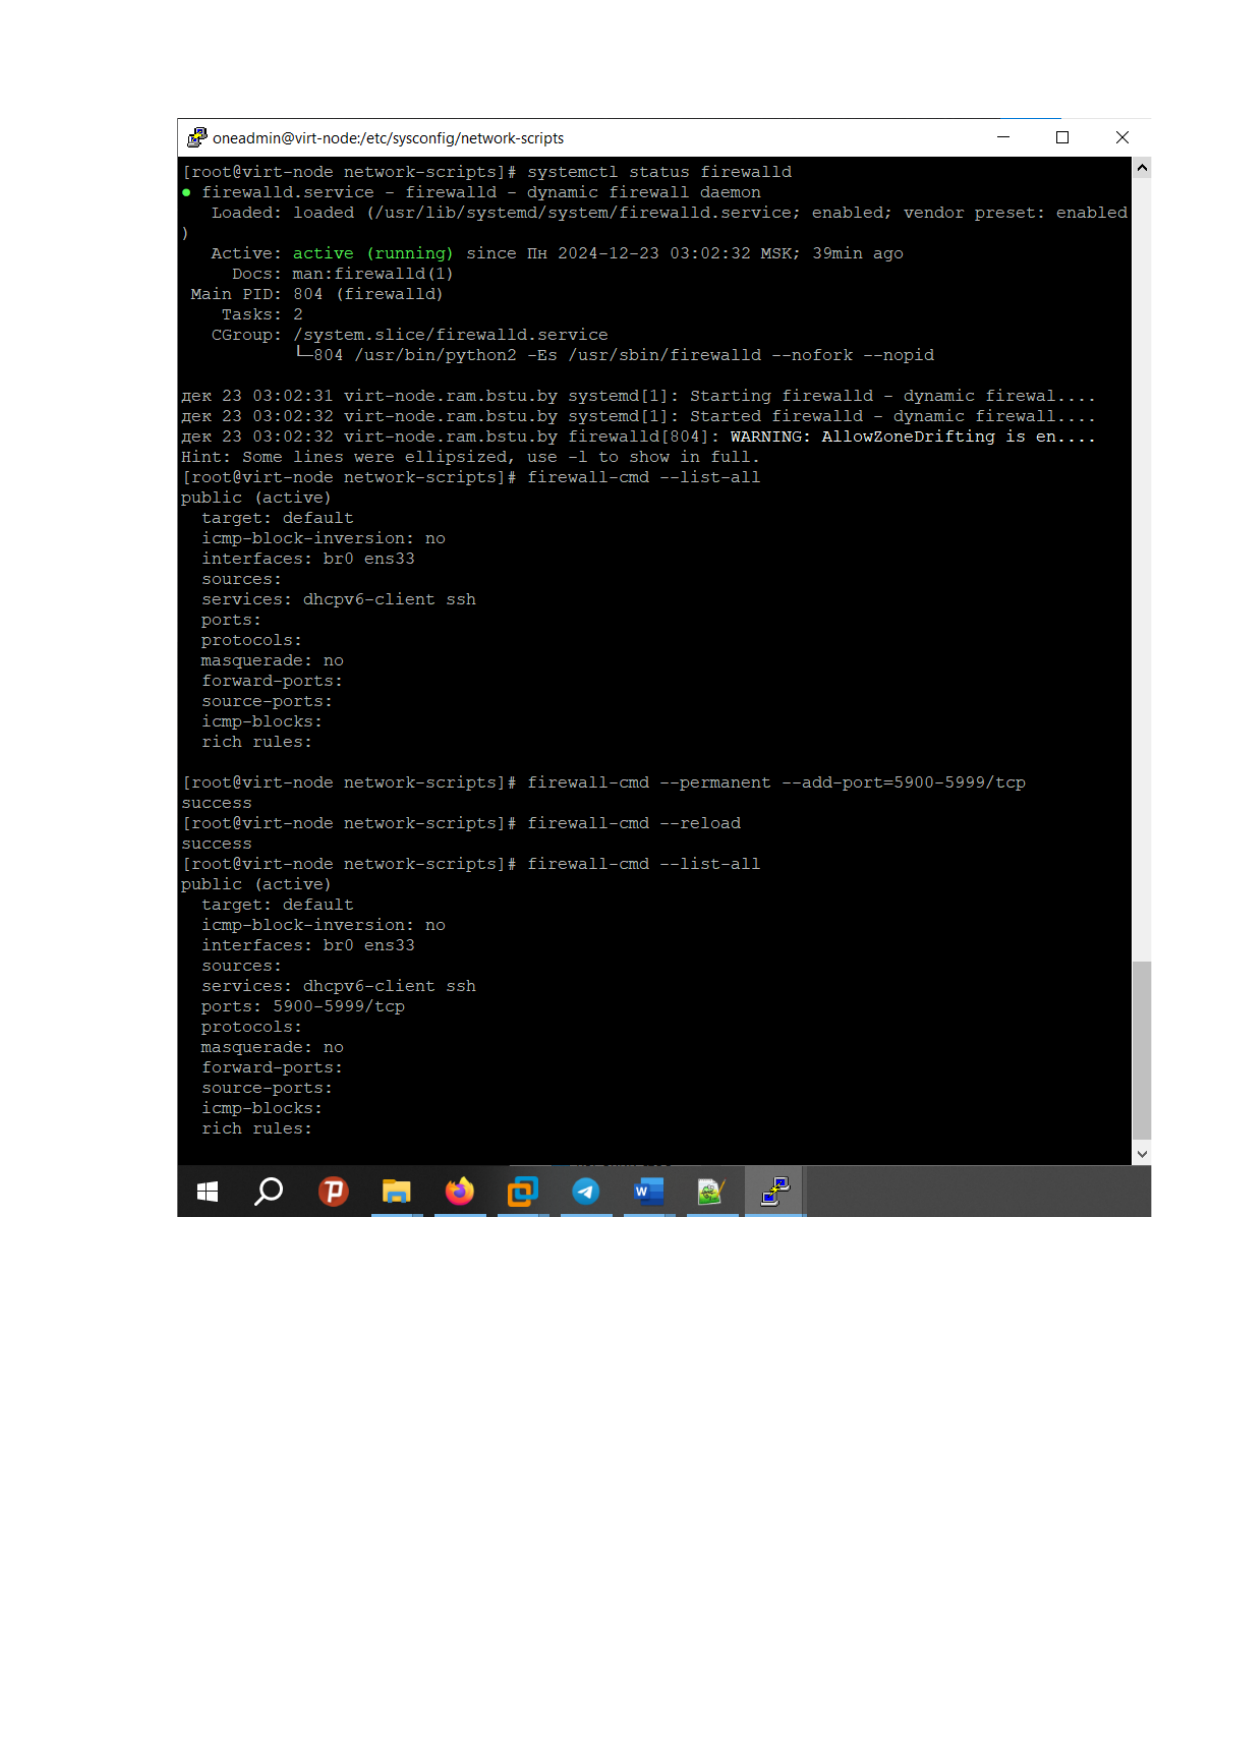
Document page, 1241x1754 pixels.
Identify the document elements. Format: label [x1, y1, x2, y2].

picture [177, 118, 1152, 1217]
